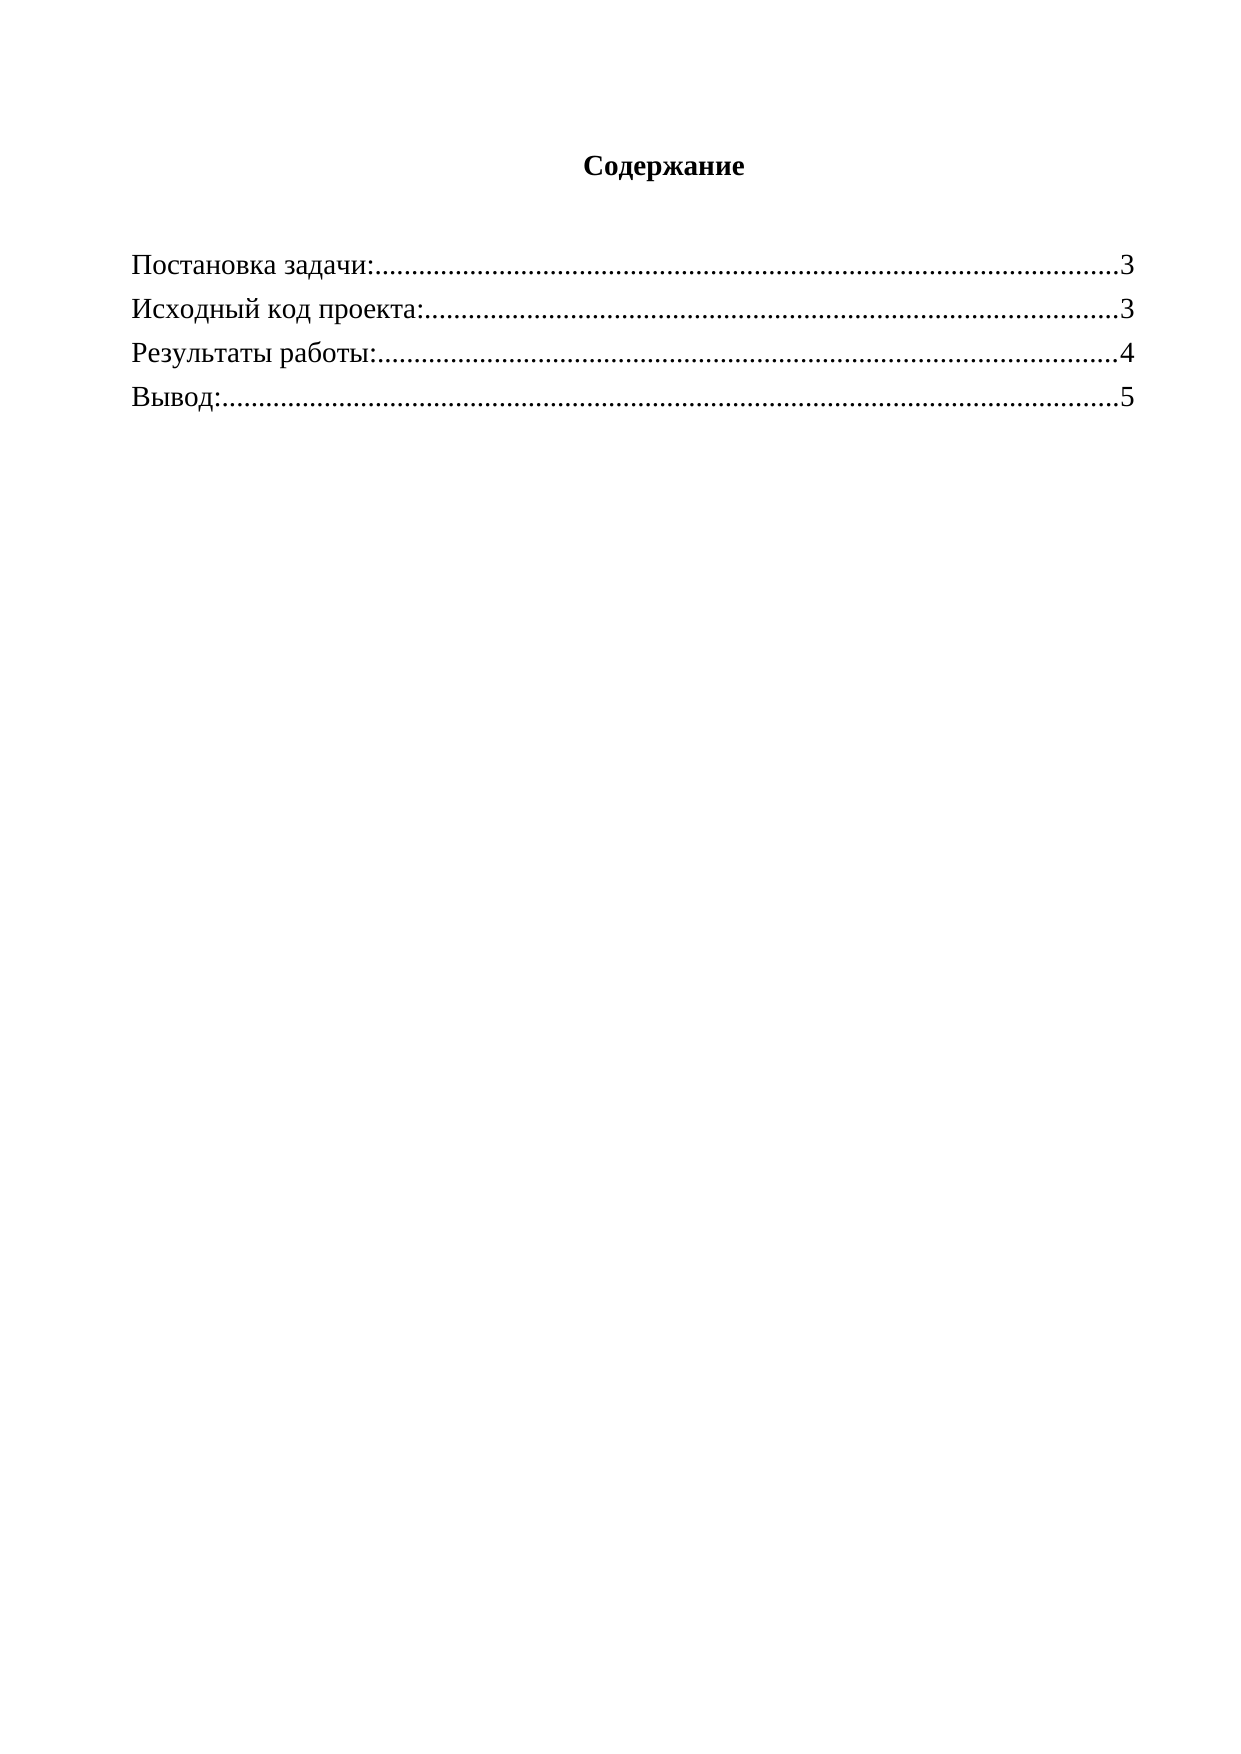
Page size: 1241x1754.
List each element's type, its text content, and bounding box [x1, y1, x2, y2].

text Содержание [169, 148, 1159, 181]
